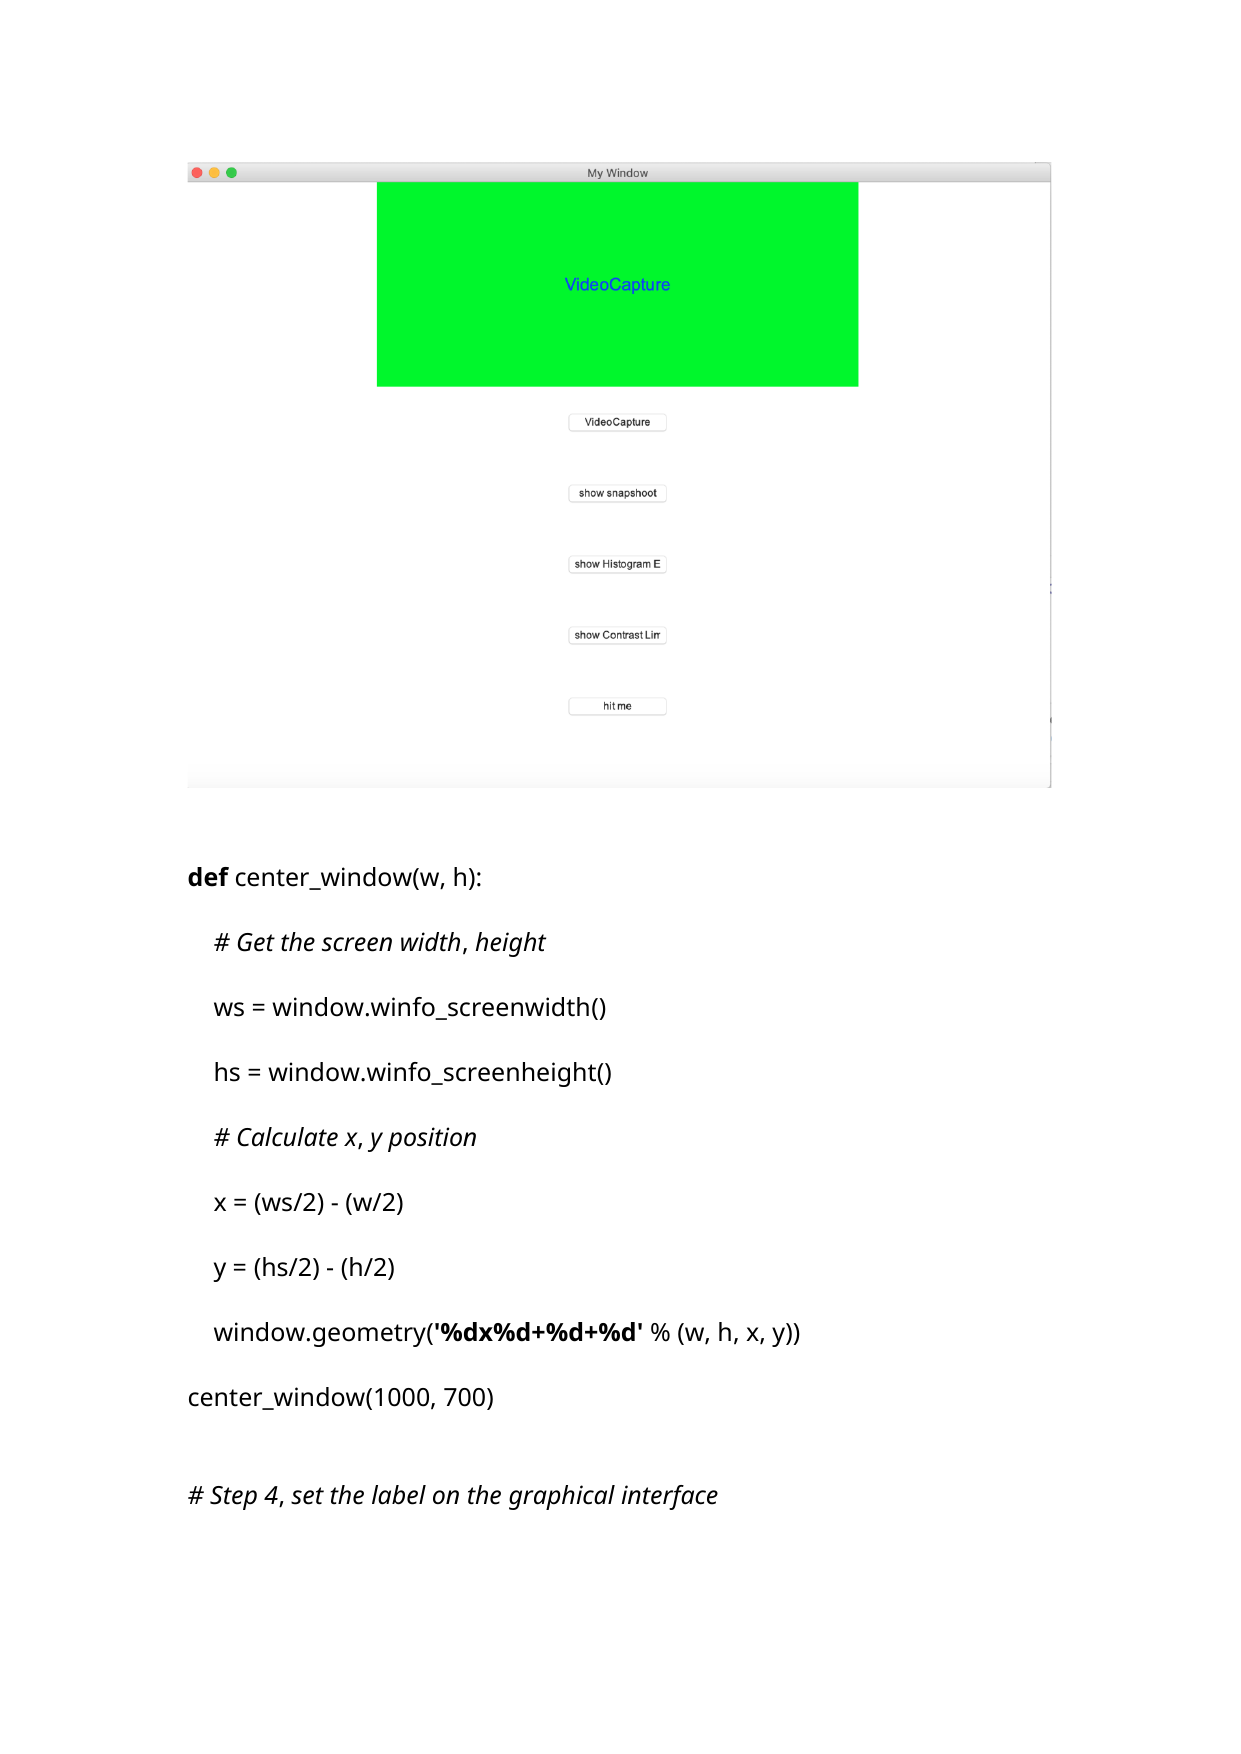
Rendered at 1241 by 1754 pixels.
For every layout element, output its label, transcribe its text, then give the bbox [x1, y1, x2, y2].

text def center_window(w, h): [187, 844, 1053, 909]
text hs = window.winfo_screenheight() [187, 1039, 1053, 1104]
text # Get the screen width, height [187, 909, 1053, 974]
text y = (hs/2) - (h/2) [187, 1234, 1053, 1299]
picture [187, 162, 1052, 788]
text ws = window.winfo_screenwidth() [187, 974, 1053, 1039]
text # Calculate x, y position [187, 1104, 1053, 1169]
text # Step 4, set the label on the graphical interface [187, 1462, 1053, 1527]
text window.geometry('%dx%d+%d+%d' % (w, h, x, y)) [187, 1299, 1053, 1364]
text x = (ws/2) - (w/2) [187, 1169, 1053, 1234]
text center_window(1000, 700) [187, 1364, 1053, 1429]
